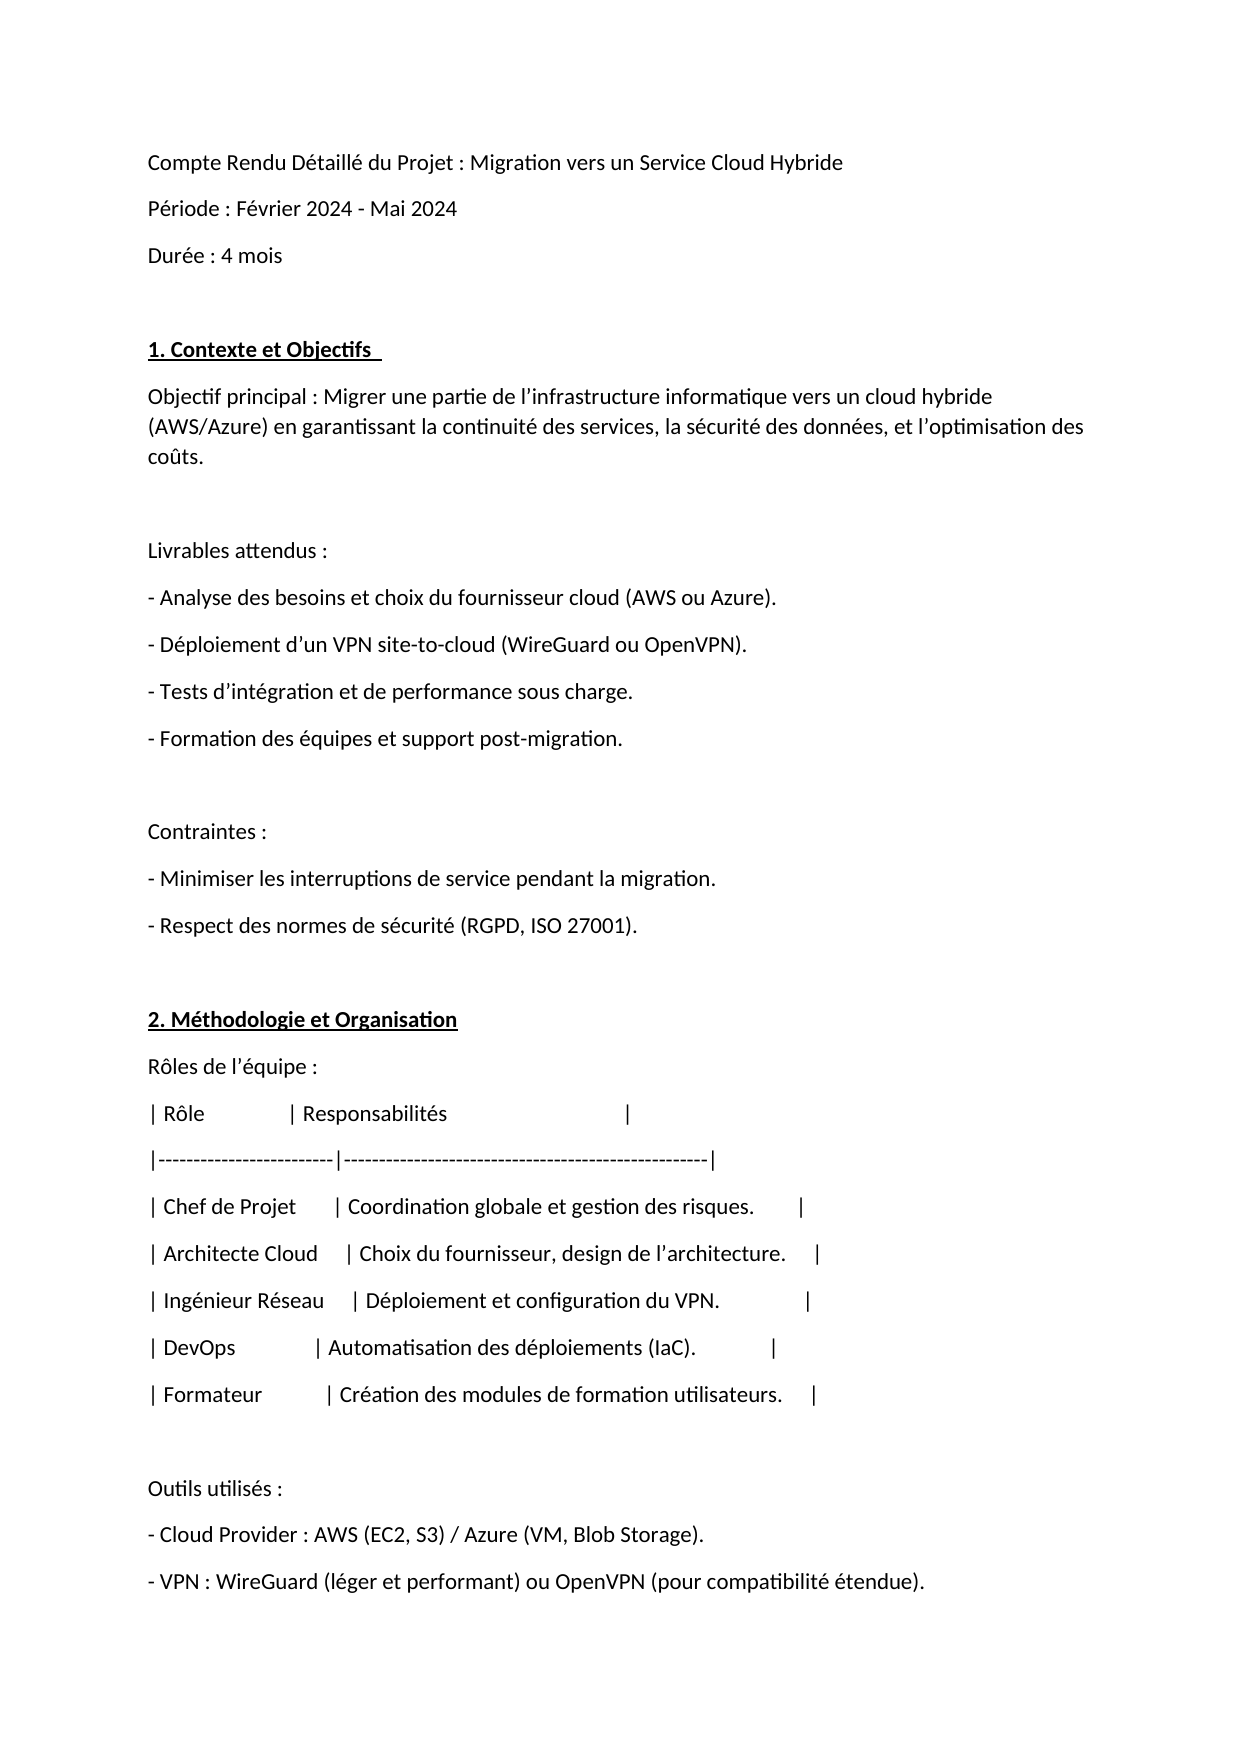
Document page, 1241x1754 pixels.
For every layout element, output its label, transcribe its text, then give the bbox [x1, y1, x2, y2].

text Objectif principal : Migrer une partie de l’infrastructure informatique vers un cloud hybride (AWS/Azure) en garantissant la continuité des services, la sécurité des données, et l’optimisation des coûts. [148, 382, 1093, 470]
text Compte Rendu Détaillé du Projet : Migration vers un Service Cloud Hybride [148, 148, 1093, 176]
text - Cloud Provider : AWS (EC2, S3) / Azure (VM, Blob Storage). [148, 1521, 1093, 1548]
text Durée : 4 mois [148, 241, 1093, 269]
text 2. Méthodologie et Organisation [148, 1005, 1093, 1033]
text Période : Février 2024 - Mai 2024 [148, 194, 1093, 222]
text - Respect des normes de sécurité (RGPD, ISO 27001). [148, 911, 1093, 939]
text - Tests d’intégration et de performance sous charge. [148, 677, 1093, 705]
text Contraintes : [148, 817, 1093, 845]
text 1. Contexte et Objectifs [148, 335, 1093, 363]
text - Formation des équipes et support post-migration. [148, 724, 1093, 752]
text Rôles de l’équipe : [148, 1052, 1093, 1080]
text - Minimiser les interruptions de service pendant la migration. [148, 864, 1093, 892]
text | Rôle | Responsabilités | [148, 1099, 1093, 1127]
text | Chef de Projet | Coordination globale et gestion des risques. | [148, 1192, 1093, 1220]
text | Formateur | Création des modules de formation utilisateurs. | [148, 1380, 1093, 1408]
text - Déploiement d’un VPN site-to-cloud (WireGuard ou OpenVPN). [148, 630, 1093, 658]
text - Analyse des besoins et choix du fournisseur cloud (AWS ou Azure). [148, 583, 1093, 611]
text Livrables attendus : [148, 536, 1093, 564]
text |-------------------------|----------------------------------------------------| [148, 1146, 1093, 1173]
text | Ingénieur Réseau | Déploiement et configuration du VPN. | [148, 1286, 1093, 1314]
text Outils utilisés : [148, 1474, 1093, 1502]
text - VPN : WireGuard (léger et performant) ou OpenVPN (pour compatibilité étendue). [148, 1567, 1093, 1595]
text | DevOps | Automatisation des déploiements (IaC). | [148, 1333, 1093, 1361]
text | Architecte Cloud | Choix du fournisseur, design de l’architecture. | [148, 1239, 1093, 1267]
